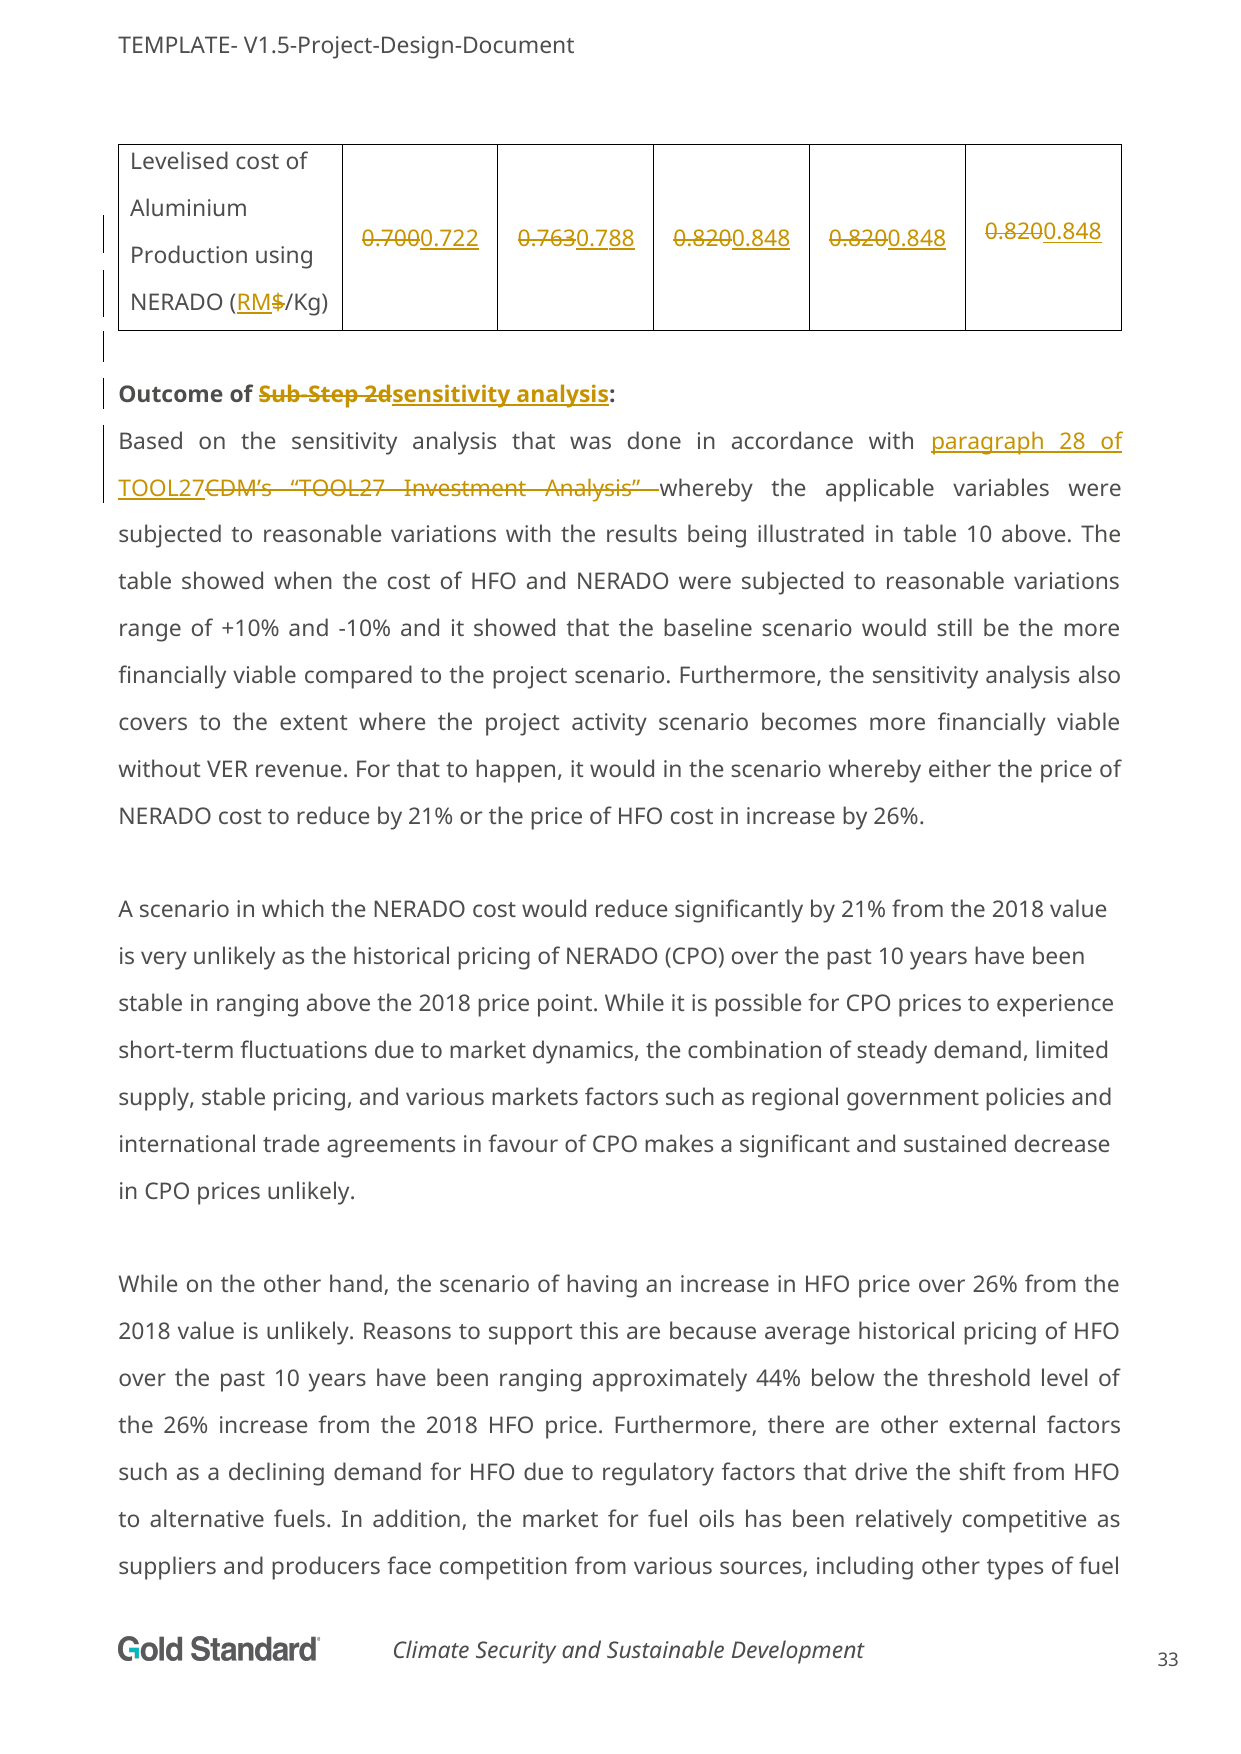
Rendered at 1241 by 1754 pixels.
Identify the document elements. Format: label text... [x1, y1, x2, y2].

table_cell [343, 145, 497, 330]
table_cell Levelised cost of Aluminium Production using NERADO (/Kg) [119, 145, 342, 330]
table_cell [810, 145, 965, 330]
table_cell [498, 145, 653, 330]
text Outcome of : [118, 378, 1122, 409]
text Based on the sensitivity analysis that was done in accordance with whereby the applicable variables were subjected to reasonable variations with the results being illustrated in table 10 above. The table showed when the cost of HFO and NERADO were subjected to reasonable variations range of +10% and -10% and it showed that the baseline scenario would still be the more financially viable compared to the project scenario. Furthermore, the sensitivity analysis also covers to the extent where the project activity scenario becomes more financially viable without VER revenue. For that to happen, it would in the scenario whereby either the price of NERADO cost to reduce by 21% or the price of HFO cost in increase by 26%. [118, 425, 1122, 831]
table_cell [654, 145, 809, 330]
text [118, 1268, 1122, 1581]
table_cell [966, 145, 1121, 330]
text A scenario in which the NERADO cost would reduce significantly by 21% from the 2018 value is very unlikely as the historical pricing of NERADO (CPO) over the past 10 years have been stable in ranging above the 2018 price point. While it is possible for CPO prices to experience short-term fluctuations due to market dynamics, the combination of steady demand, limited supply, stable pricing, and various markets factors such as regional government policies and international trade agreements in favour of CPO makes a significant and sustained decrease in CPO prices unlikely. [118, 893, 1122, 1206]
